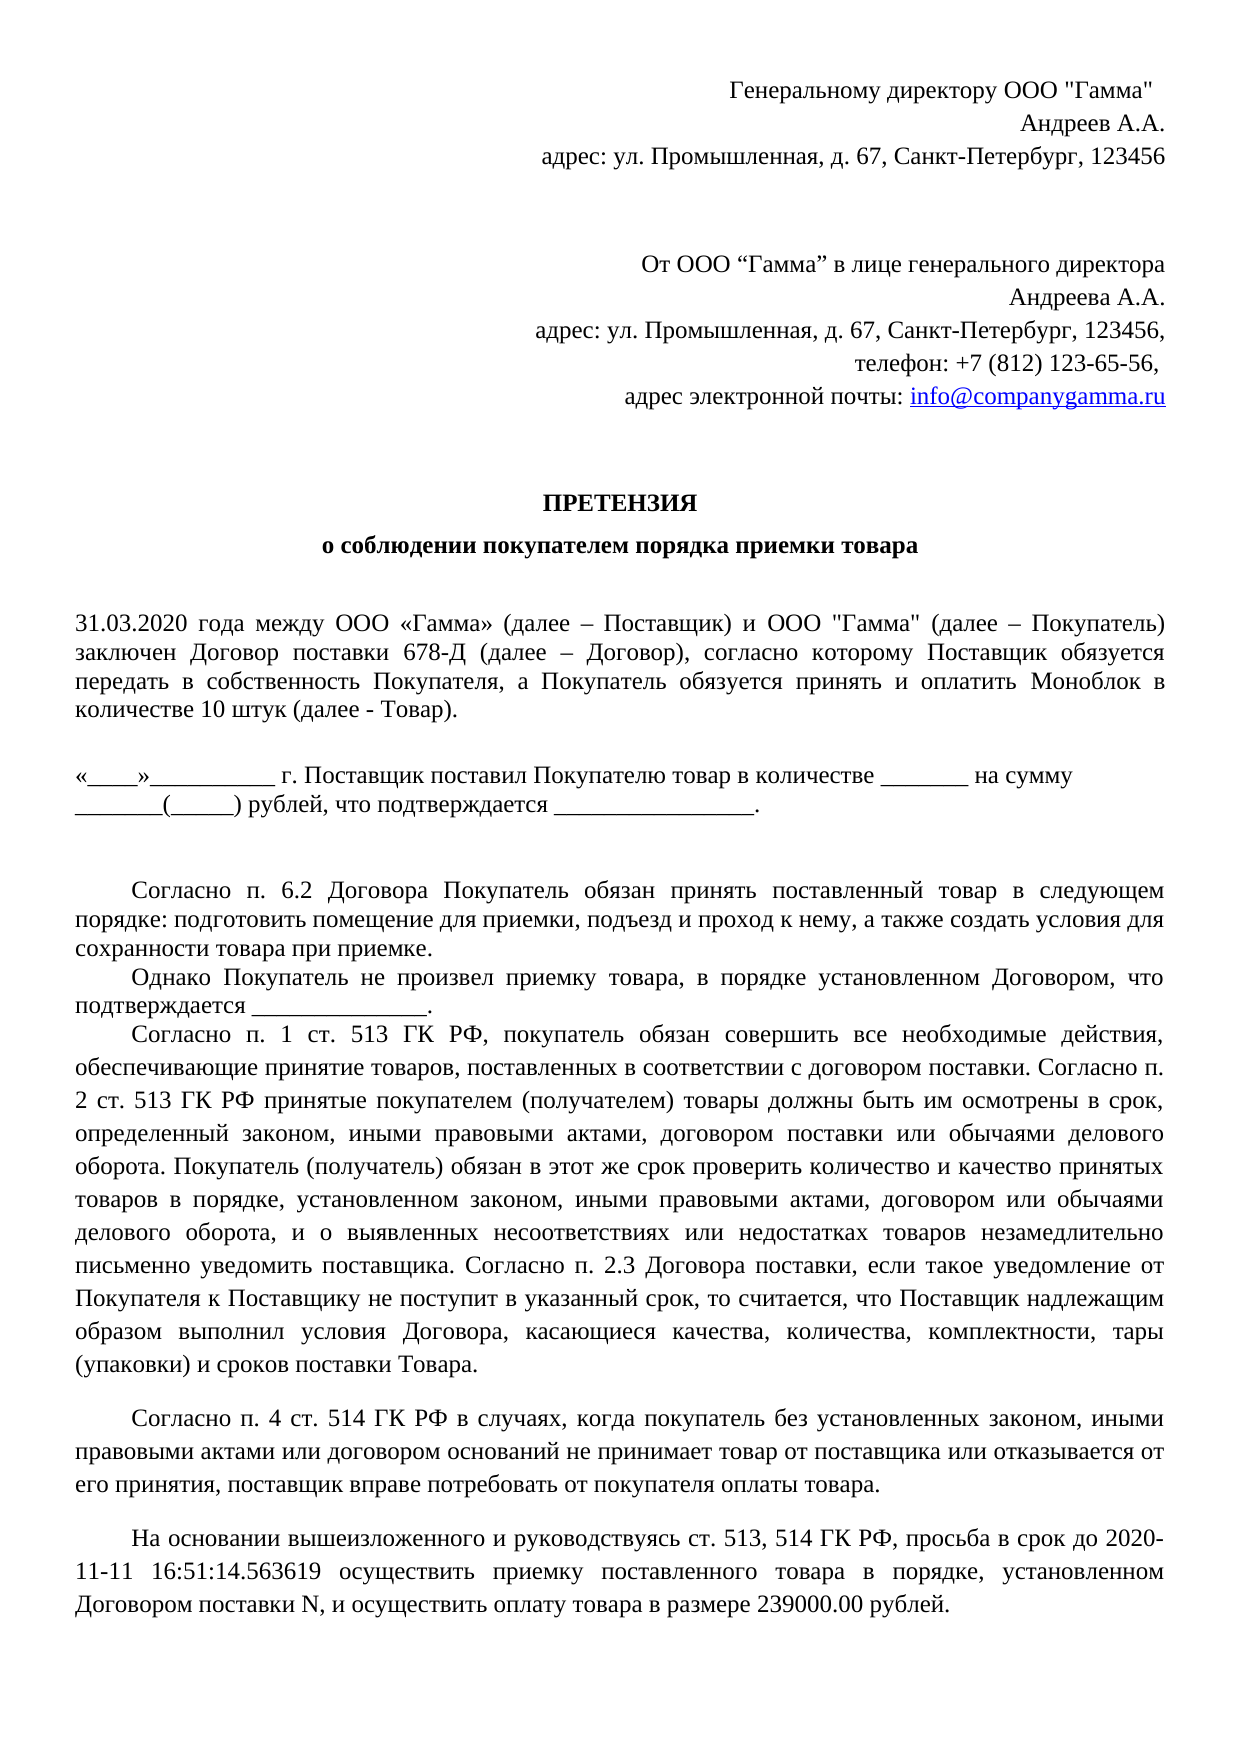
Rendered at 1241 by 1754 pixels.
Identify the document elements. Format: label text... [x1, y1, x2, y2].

text Однако Покупатель не произвел приемку товара, в порядке установленном Договором, что подтверждается ______________. [75, 962, 1165, 1019]
text Генеральному директору ООО "Гамма" Андреев А.А. адрес: ул. Промышленная, д. 67, Санкт-Петербург, 123456 [75, 75, 1165, 170]
text «____»__________ г. Поставщик поставил Покупателю товар в количестве _______ на сумму _______(_____) рублей, что подтверждается ________________. [75, 760, 1165, 818]
text о соблюдении покупателем порядка приемки товара [75, 530, 1165, 559]
text ПРЕТЕНЗИЯ [75, 488, 1165, 517]
text Согласно п. 6.2 Договора Покупатель обязан принять поставленный товар в следующем порядке: подготовить помещение для приемки, подъезд и проход к нему, а также создать условия для сохранности товара при приемке. [75, 875, 1165, 962]
text Согласно п. 1 ст. 513 ГК РФ, покупатель обязан совершить все необходимые действия, обеспечивающие принятие товаров, поставленных в соответствии с договором поставки. Согласно п. 2 ст. 513 ГК РФ принятые покупателем (получателем) товары должны быть им осмотрены в срок, определенный законом, иными правовыми актами, договором поставки или обычаями делового оборота. Покупатель (получатель) обязан в этот же срок проверить количество и качество принятых товаров в порядке, установленном законом, иными правовыми актами, договором или обычаями делового оборота, и о выявленных несоответствиях или недостатках товаров незамедлительно письменно уведомить поставщика. Согласно п. 2.3 Договора поставки, если такое уведомление от Покупателя к Поставщику не поступит в указанный срок, то считается, что Поставщик надлежащим образом выполнил условия Договора, касающиеся качества, количества, комплектности, тары (упаковки) и сроков поставки Товара. [75, 1019, 1165, 1378]
text От ООО “Гамма” в лице генерального директора Андреева А.А. адрес: ул. Промышленная, д. 67, Санкт-Петербург, 123456, телефон: +7 (812) 123-65-56, адрес электронной почты: info@companygamma.ru [75, 249, 1165, 409]
text Согласно п. 4 ст. 514 ГК РФ в случаях, когда покупатель без установленных законом, иными правовыми актами или договором оснований не принимает товар от поставщика или отказывается от его принятия, поставщик вправе потребовать от покупателя оплаты товара. [75, 1403, 1165, 1498]
text На основании вышеизложенного и руководствуясь ст. 513, 514 ГК РФ, просьба в срок до 2020-11-11 16:51:14.563619 осуществить приемку поставленного товара в порядке, установленном Договором поставки N, и осуществить оплату товара в размере 239000.00 рублей. [75, 1523, 1165, 1618]
text 31.03.2020 года между ООО «Гамма» (далее – Поставщик) и ООО "Гамма" (далее – Покупатель) заключен Договор поставки 678-Д (далее – Договор), согласно которому Поставщик обязуется передать в собственность Покупателя, а Покупатель обязуется принять и оплатить Моноблок в количестве 10 штук (далее - Товар). [75, 608, 1165, 723]
